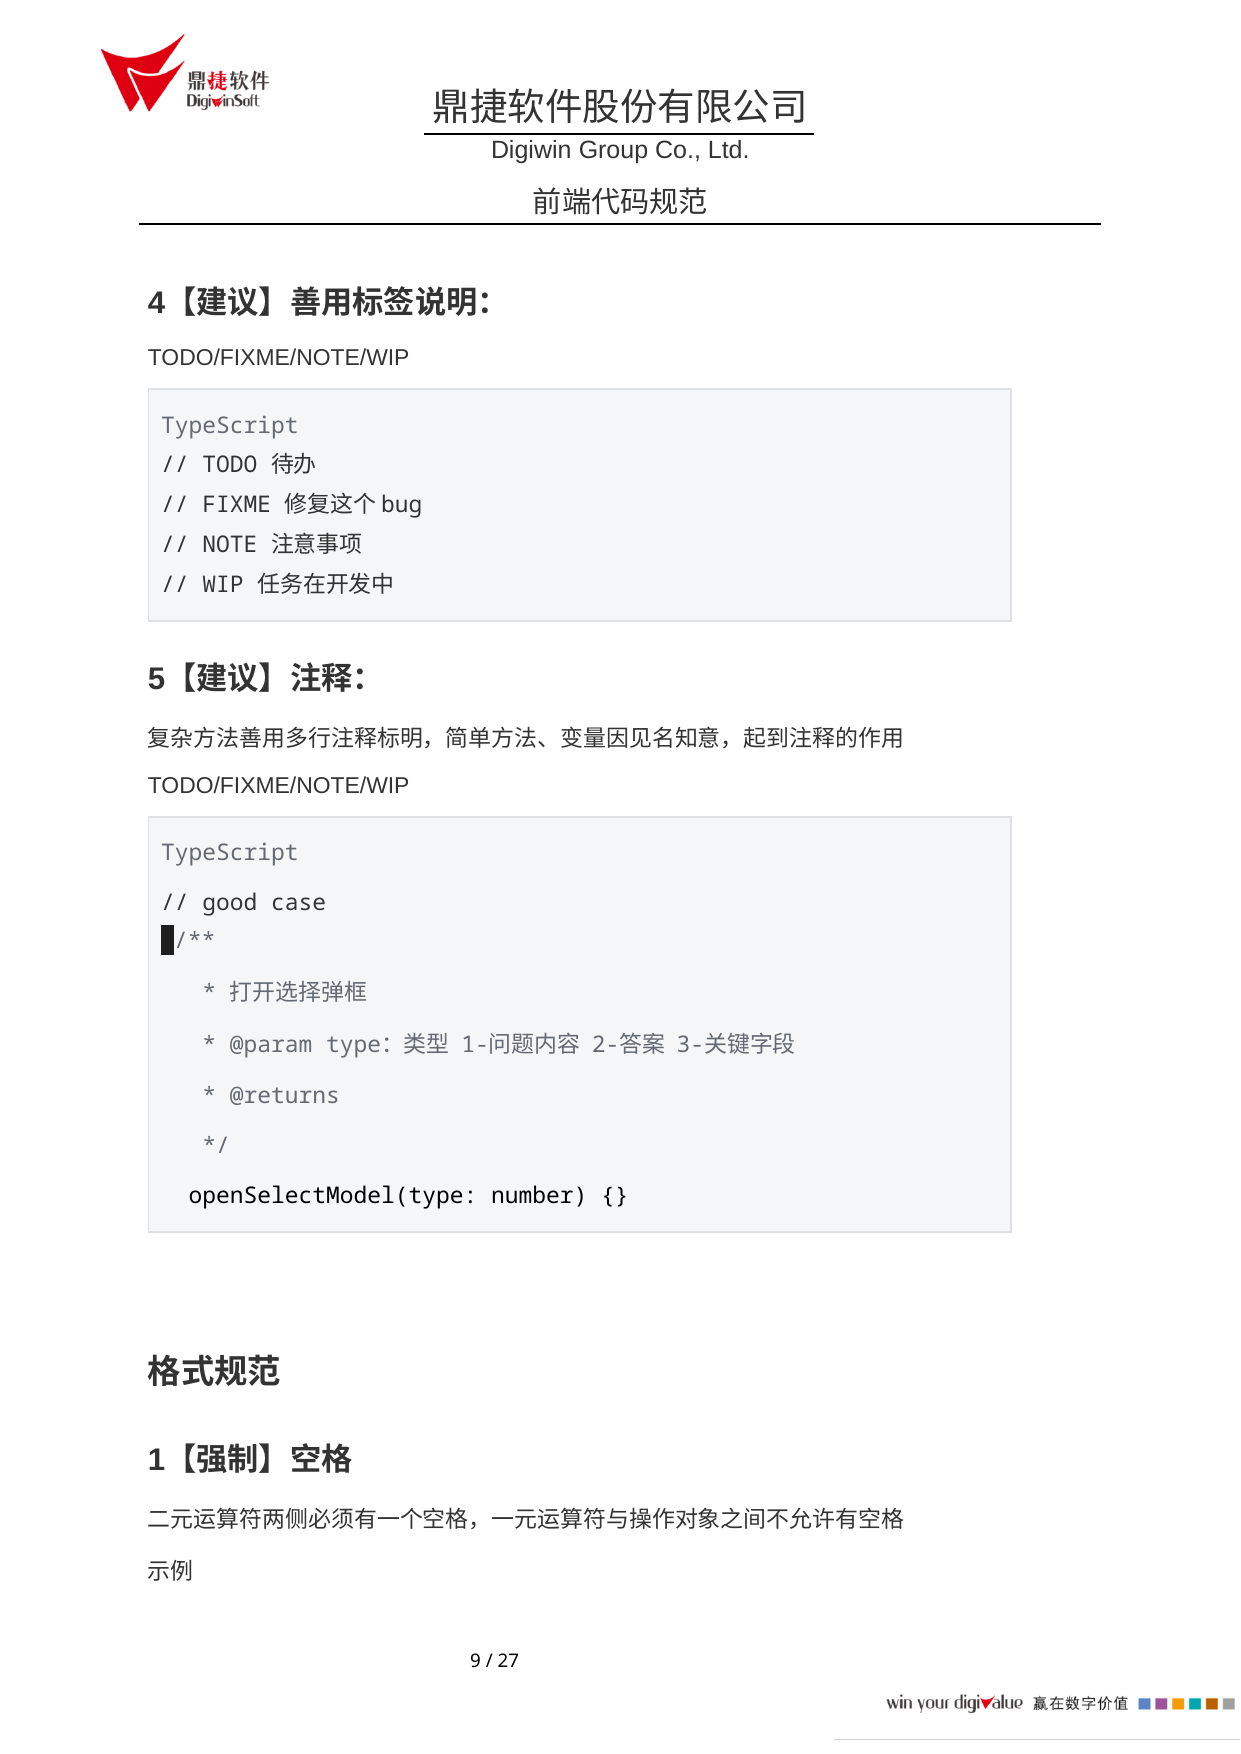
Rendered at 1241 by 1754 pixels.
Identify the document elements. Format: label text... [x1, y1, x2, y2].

text TODO/FIXME/NOTE/WIP [148, 772, 1093, 798]
text 复杂方法善用多行注释标明，简单方法、变量因见名知意，起到注释的作用 [148, 720, 1093, 753]
text 4【建议】善用标签说明： [148, 277, 1093, 323]
text TODO/FIXME/NOTE/WIP [148, 344, 1093, 371]
text 1【强制】空格 [148, 1434, 1093, 1479]
text 二元运算符两侧必须有一个空格，一元运算符与操作对象之间不允许有空格 [148, 1501, 1093, 1534]
picture [39, 0, 1241, 1740]
text 5【建议】注释： [148, 653, 1093, 698]
text 示例 [148, 1553, 1093, 1586]
table_header TypeScript // good case /** * 打开选择弹框 * @param type：类型 1-问题内容 2-答案 3-关键字段 * @returns */ openSelectModel(type: number) {} [149, 818, 1010, 1231]
text 格式规范 [148, 1345, 1093, 1393]
table_header TypeScript // TODO 待办 // FIXME 修复这个bug // NOTE 注意事项 // WIP 任务在开发中 [149, 390, 1010, 620]
